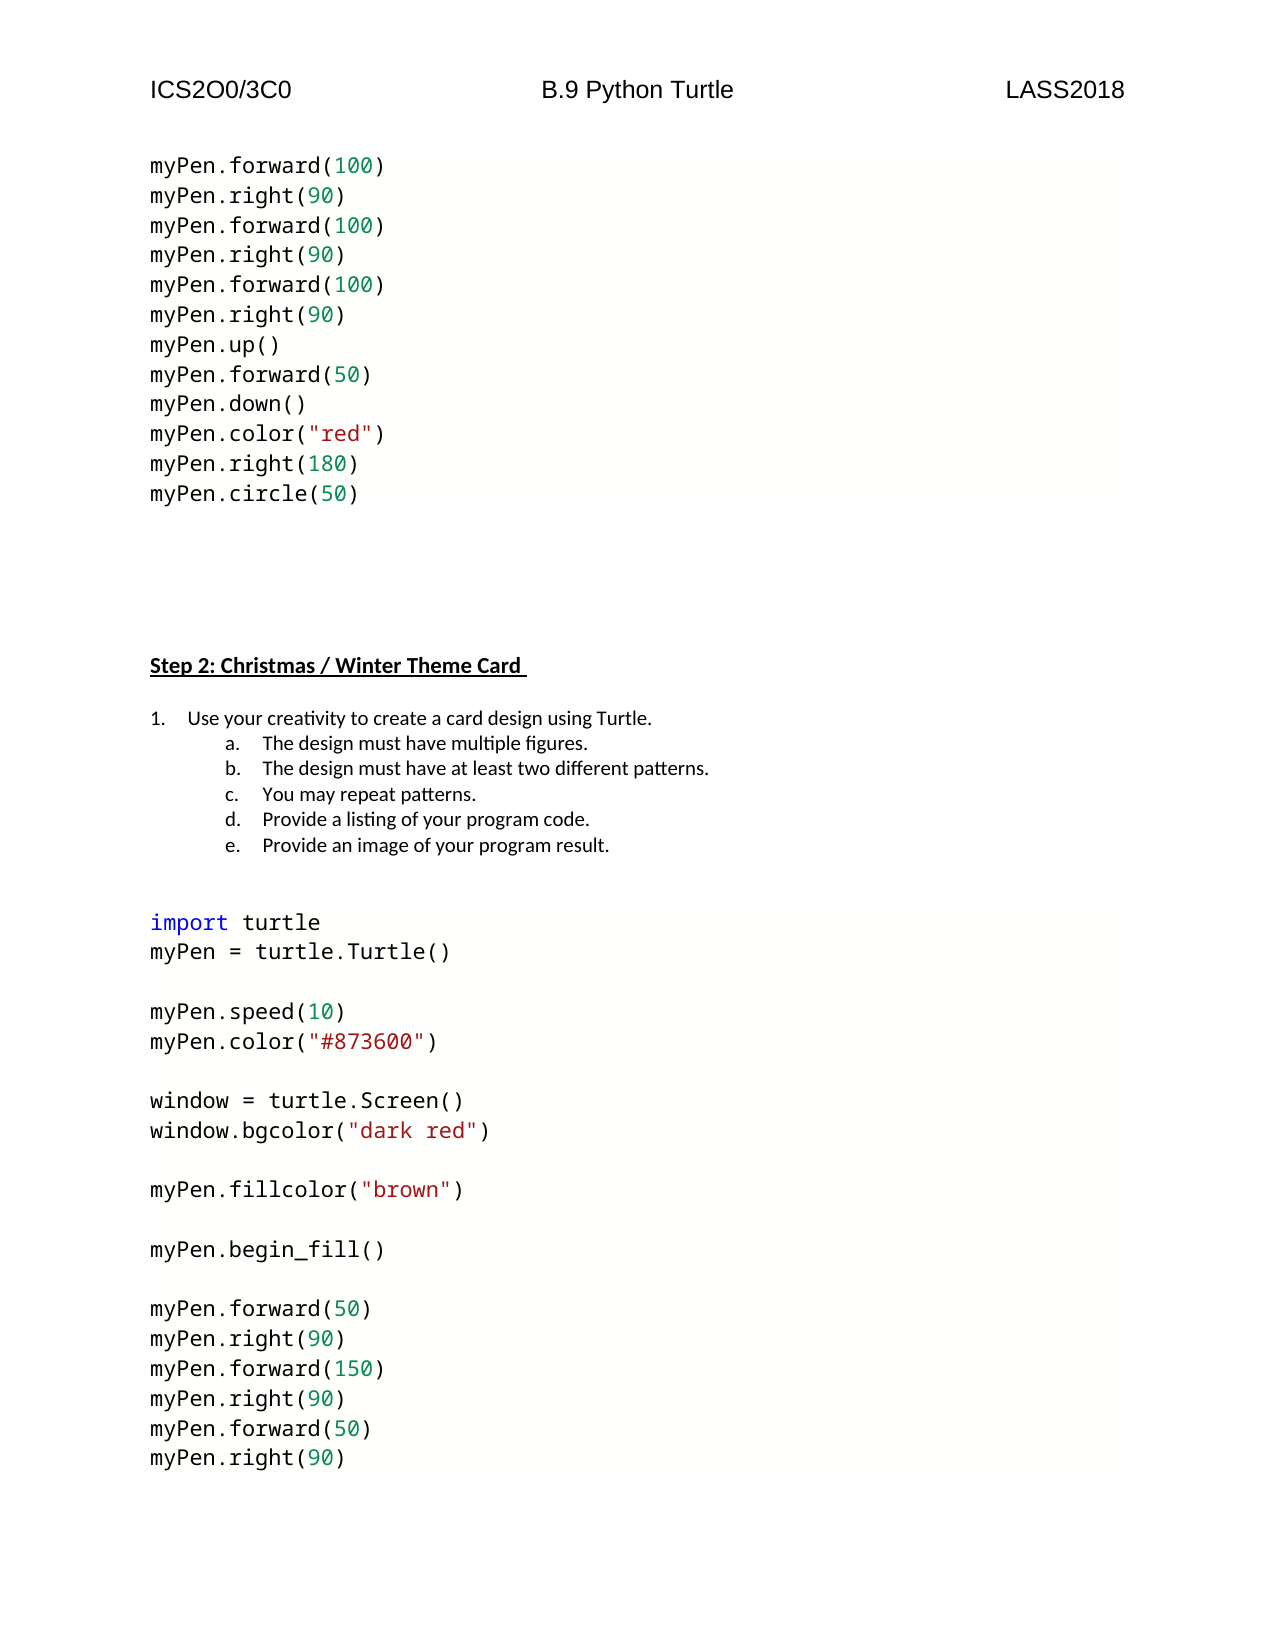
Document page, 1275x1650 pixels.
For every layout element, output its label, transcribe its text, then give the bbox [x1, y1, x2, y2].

text myPen.right(90) [150, 1323, 1125, 1353]
text myPen.color("red") [150, 418, 1125, 448]
list Provide an image of your program result. [225, 832, 1125, 857]
text myPen.down() [150, 388, 1125, 418]
text myPen.right(90) [150, 180, 1125, 209]
text myPen.forward(100) [150, 269, 1125, 299]
list You may repeat patterns. [225, 781, 1125, 806]
text myPen.forward(50) [150, 358, 1125, 388]
text myPen.forward(100) [150, 150, 1125, 180]
list Use your creativity to create a card design using Turtle. [150, 705, 1125, 730]
text myPen.fillcolor("brown") [150, 1174, 1125, 1204]
text Step 2: Christmas / Winter Theme Card [150, 651, 1125, 679]
text window.bgcolor("dark red") [150, 1115, 1125, 1145]
text myPen.forward(50) [150, 1412, 1125, 1442]
text myPen.begin_fill() [150, 1234, 1125, 1264]
text myPen.forward(150) [150, 1353, 1125, 1383]
text myPen.forward(50) [150, 1293, 1125, 1323]
text myPen.right(90) [150, 1383, 1125, 1412]
text myPen.forward(100) [150, 209, 1125, 239]
text myPen.right(90) [150, 299, 1125, 329]
text import turtle [150, 907, 1125, 936]
text myPen.right(180) [150, 448, 1125, 478]
list The design must have multiple figures. [225, 730, 1125, 756]
text myPen.circle(50) [150, 478, 1125, 507]
text window = turtle.Screen() [150, 1085, 1125, 1115]
text myPen.up() [150, 329, 1125, 358]
text myPen.right(90) [150, 1442, 1125, 1472]
text myPen.color("#873600") [150, 1026, 1125, 1055]
text myPen.speed(10) [150, 996, 1125, 1026]
list Provide a listing of your program code. [225, 806, 1125, 832]
text myPen.right(90) [150, 239, 1125, 269]
text myPen = turtle.Turtle() [150, 936, 1125, 966]
list The design must have at least two different patterns. [225, 756, 1125, 781]
